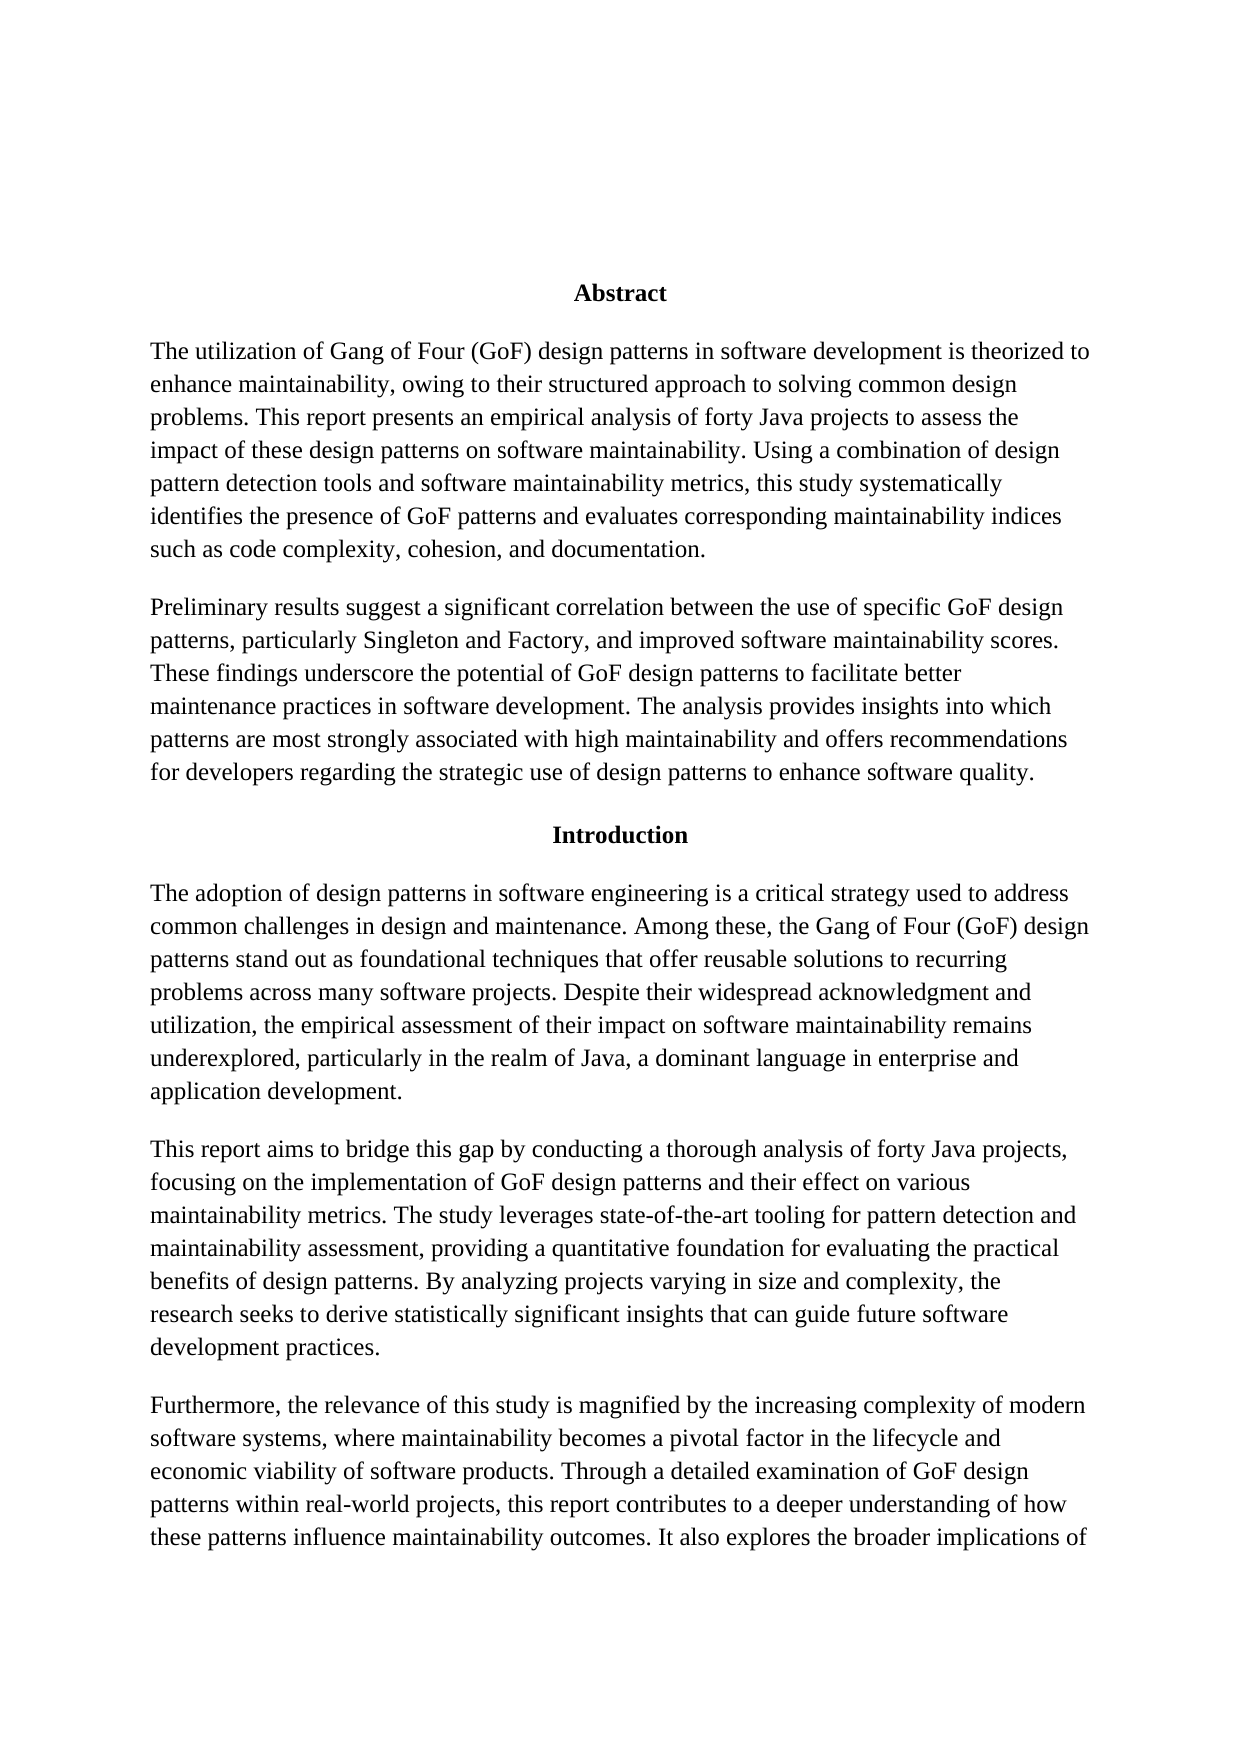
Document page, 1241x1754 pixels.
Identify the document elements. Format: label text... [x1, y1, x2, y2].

subtitle Abstract [150, 278, 1090, 307]
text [150, 1390, 1090, 1551]
text This report aims to bridge this gap by conducting a thorough analysis of forty Java projects, focusing on the implementation of GoF design patterns and their effect on various maintainability metrics. The study leverages state-of-the-art tooling for pattern detection and maintainability assessment, providing a quantitative foundation for evaluating the practical benefits of design patterns. By analyzing projects varying in size and complexity, the research seeks to derive statistically significant insights that can guide future software development practices. [150, 1134, 1090, 1361]
subtitle Introduction [150, 820, 1090, 848]
text The utilization of Gang of Four (GoF) design patterns in software development is theorized to enhance maintainability, owing to their structured approach to solving common design problems. This report presents an empirical analysis of forty Java projects to assess the impact of these design patterns on software maintainability. Using a combination of design pattern detection tools and software maintainability metrics, this study systematically identifies the presence of GoF patterns and evaluates corresponding maintainability indices such as code complexity, cohesion, and documentation. [150, 336, 1090, 563]
text The adoption of design patterns in software engineering is a critical strategy used to address common challenges in design and maintenance. Among these, the Gang of Four (GoF) design patterns stand out as foundational techniques that offer reusable solutions to recurring problems across many software projects. Despite their widespread acknowledgment and utilization, the empirical assessment of their impact on software maintainability remains underexplored, particularly in the realm of Java, a dominant language in enterprise and application development. [150, 878, 1090, 1104]
text Preliminary results suggest a significant correlation between the use of specific GoF design patterns, particularly Singleton and Factory, and improved software maintainability scores. These findings underscore the potential of GoF design patterns to facilitate better maintenance practices in software development. The analysis provides insights into which patterns are most strongly associated with high maintainability and offers recommendations for developers regarding the strategic use of design patterns to enhance software quality. [150, 592, 1090, 786]
